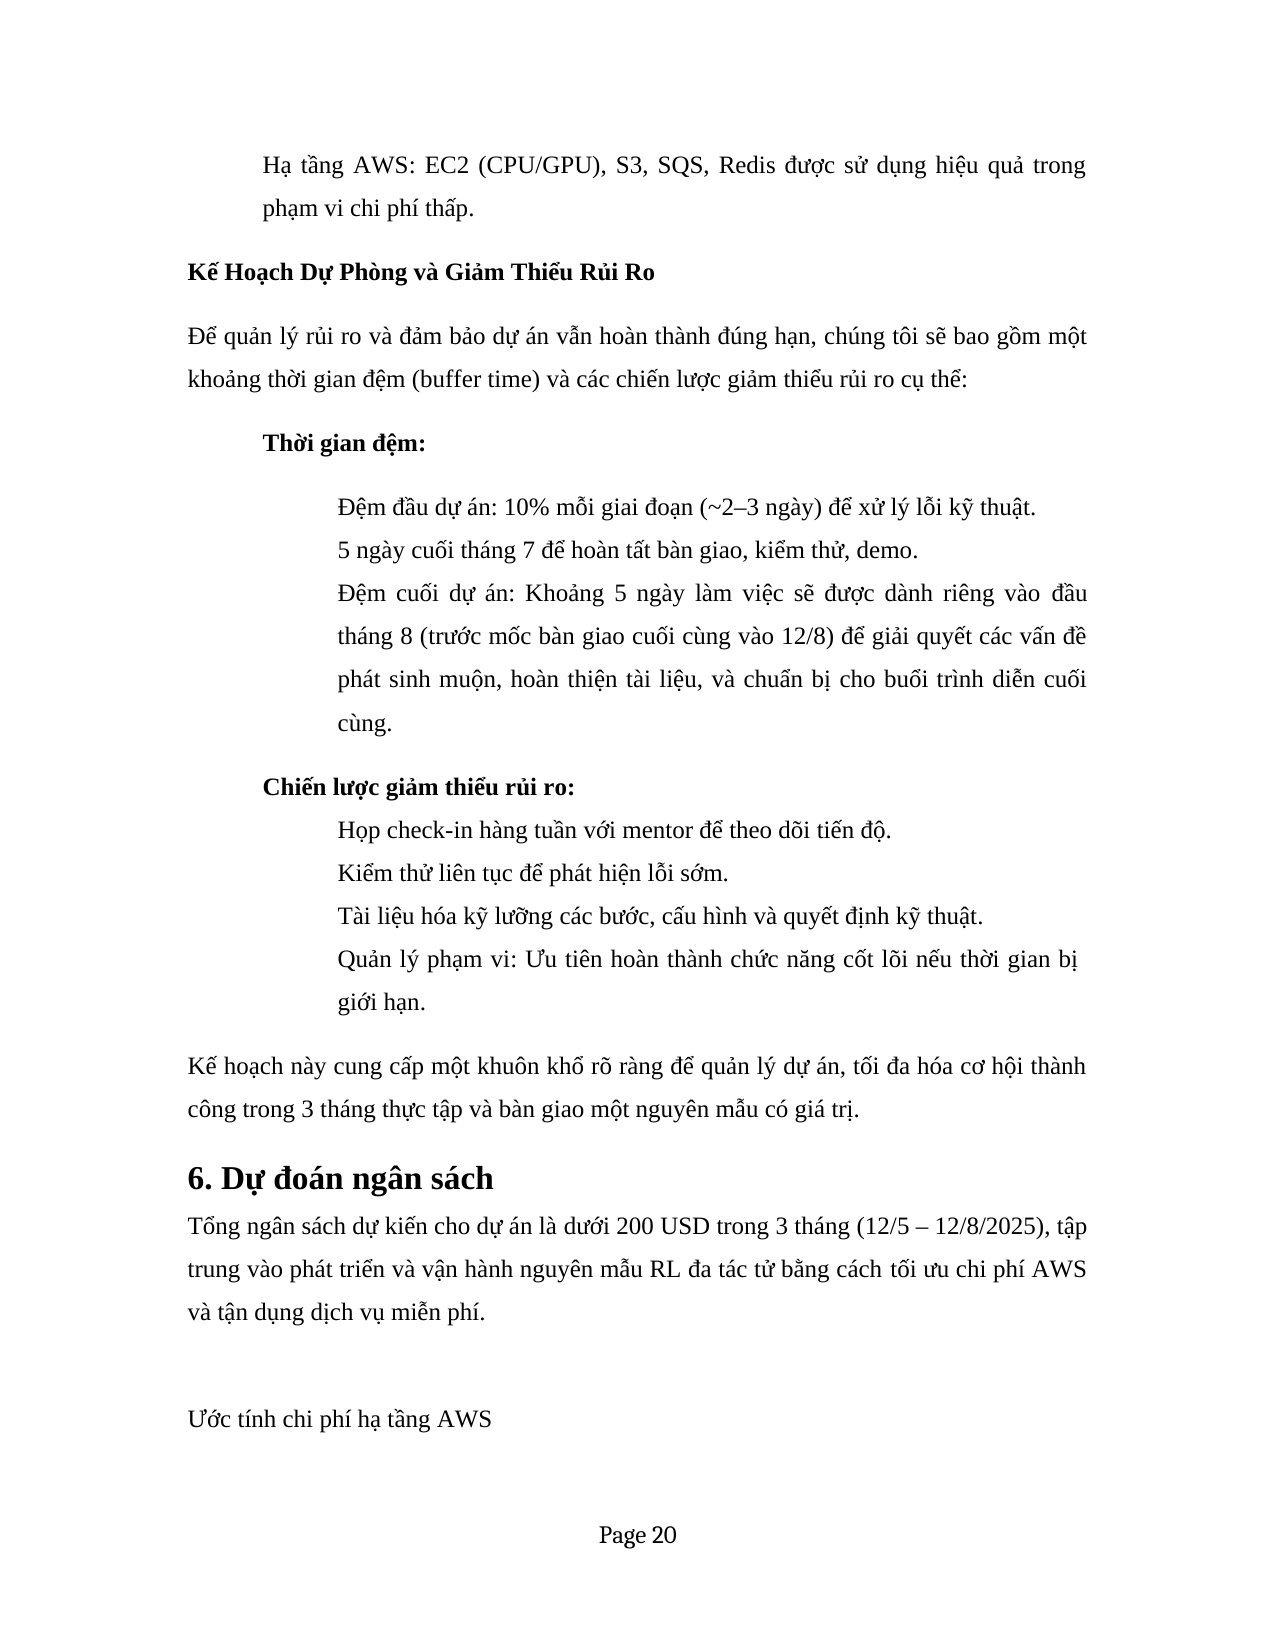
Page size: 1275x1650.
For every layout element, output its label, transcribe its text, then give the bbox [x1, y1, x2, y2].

text Đệm đầu dự án: 10% mỗi giai đoạn (~2–3 ngày) để xử lý lỗi kỹ thuật. 5 ngày cuối tháng 7 để hoàn tất bàn giao, kiểm thử, demo. Đệm cuối dự án: Khoảng 5 ngày làm việc sẽ được dành riêng vào đầu tháng 8 (trước mốc bàn giao cuối cùng vào 12/8) để giải quyết các vấn đề phát sinh muộn, hoàn thiện tài liệu, và chuẩn bị cho buổi trình diễn cuối cùng. [337, 492, 1087, 736]
text Kế Hoạch Dự Phòng và Giảm Thiểu Rủi Ro [187, 257, 1087, 286]
subtitle Ước tính chi phí hạ tầng AWS [187, 1361, 1087, 1433]
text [262, 150, 1087, 222]
list 6. Dự đoán ngân sách Tổng ngân sách dự kiến cho dự án là dưới 200 USD trong 3 tháng (12/5 – 12/8/2025), tập trung vào phát triển và vận hành nguyên mẫu RL đa tác tử bằng cách tối ưu chi phí AWS và tận dụng dịch vụ miễn phí. [187, 1158, 1087, 1326]
text Kế hoạch này cung cấp một khuôn khổ rõ ràng để quản lý dự án, tối đa hóa cơ hội thành công trong 3 tháng thực tập và bàn giao một nguyên mẫu có giá trị. [187, 1051, 1087, 1123]
text Thời gian đệm: [262, 428, 1087, 457]
text Chiến lược giảm thiểu rủi ro: Họp check-in hàng tuần với mentor để theo dõi tiến độ. Kiểm thử liên tục để phát hiện lỗi sớm. Tài liệu hóa kỹ lưỡng các bước, cấu hình và quyết định kỹ thuật. Quản lý phạm vi: Ưu tiên hoàn thành chức năng cốt lõi nếu thời gian bị giới hạn. [262, 772, 1087, 1016]
text Để quản lý rủi ro và đảm bảo dự án vẫn hoàn thành đúng hạn, chúng tôi sẽ bao gồm một khoảng thời gian đệm (buffer time) và các chiến lược giảm thiểu rủi ro cụ thể: [187, 321, 1087, 393]
